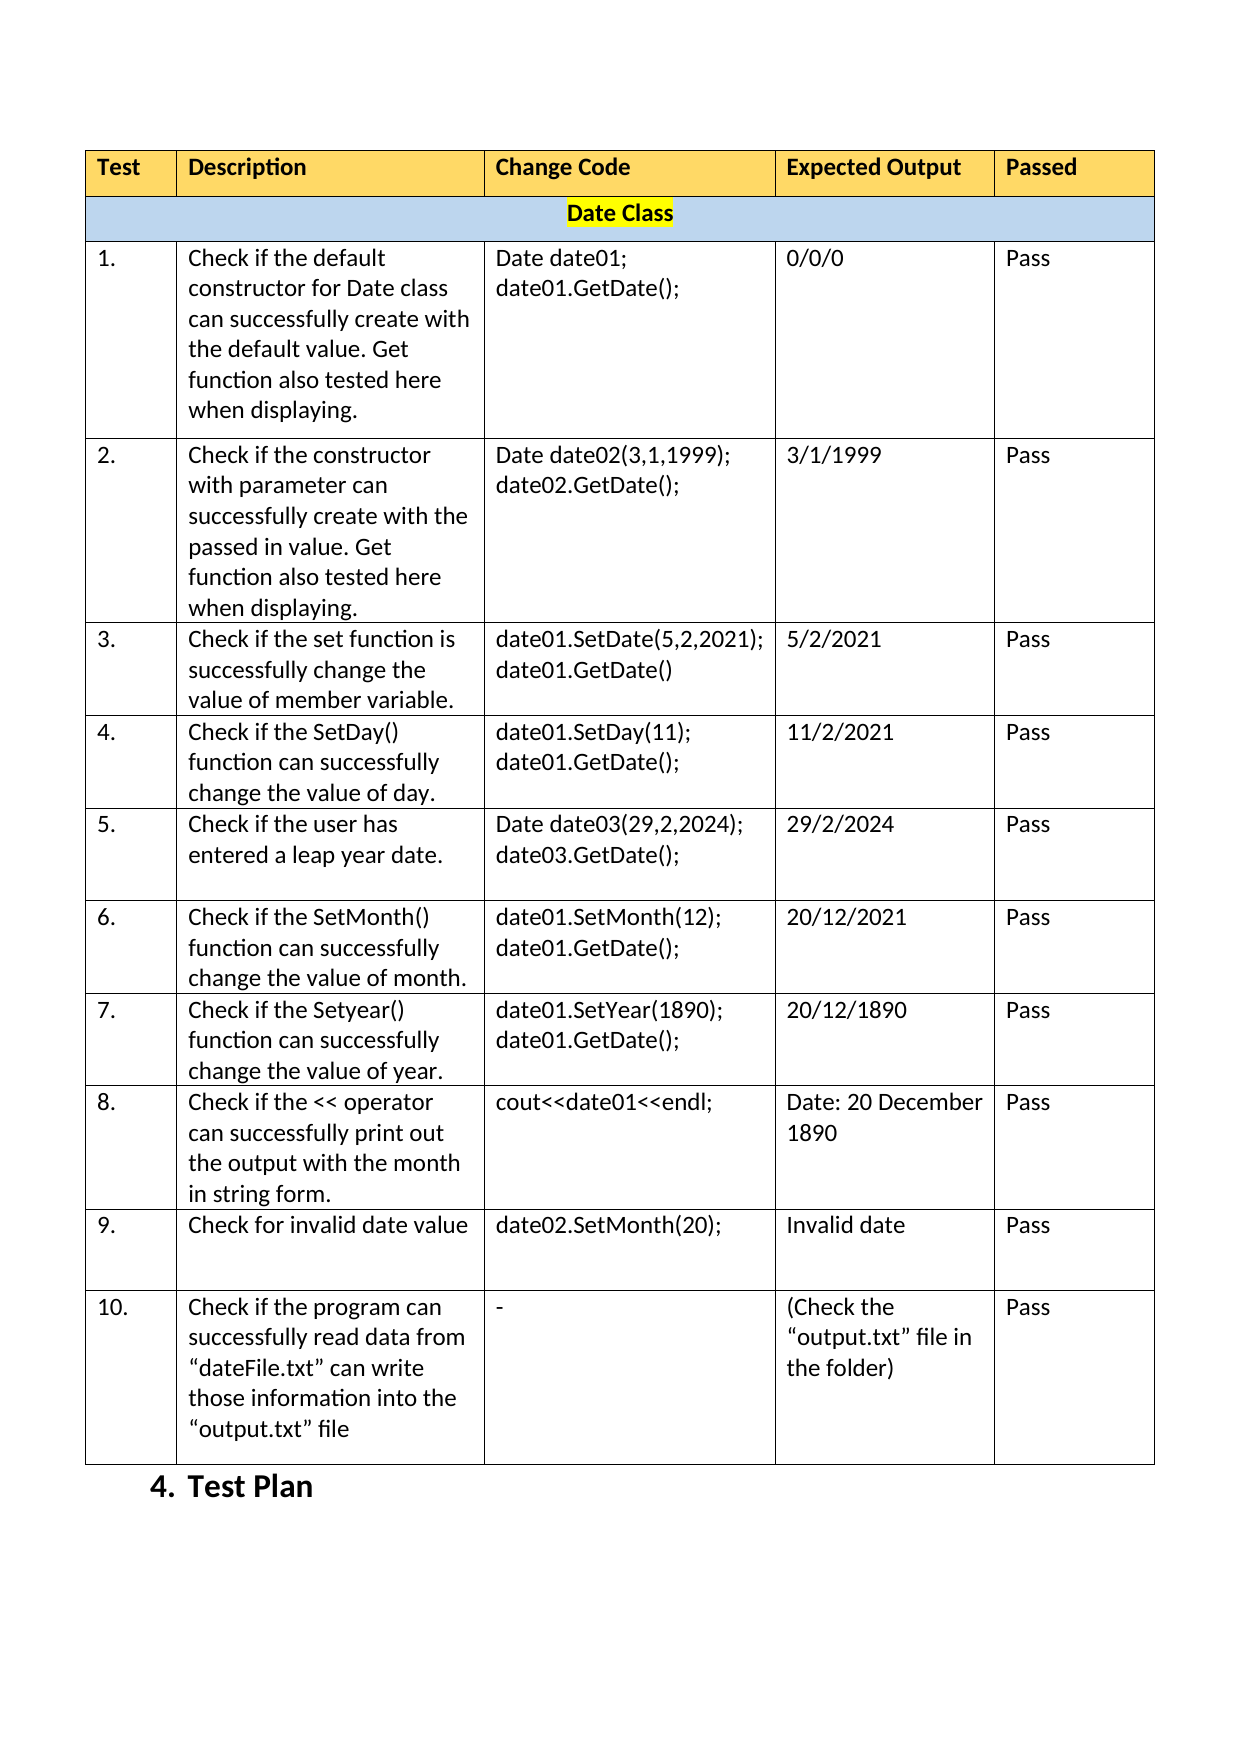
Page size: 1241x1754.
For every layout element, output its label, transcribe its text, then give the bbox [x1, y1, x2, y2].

table_cell date01.SetMonth(12); date01.GetDate(); [485, 901, 775, 993]
table_cell 20/12/1890 [776, 994, 994, 1085]
table_cell Check for invalid date value [177, 1210, 484, 1290]
table_cell date01.SetDate(5,2,2021); date01.GetDate() [485, 623, 775, 715]
table_cell date02.SetMonth(20); [485, 1210, 775, 1290]
table_header Test [86, 151, 176, 196]
table_cell Check if the SetMonth() function can successfully change the value of month. [177, 901, 484, 993]
table_cell 9. [86, 1210, 176, 1290]
table_cell 4. [86, 716, 176, 807]
table_cell 8. [86, 1086, 176, 1208]
table_cell cout<<date01<<endl; [485, 1086, 775, 1208]
table_cell 29/2/2024 [776, 809, 994, 900]
table_header Description [177, 151, 484, 196]
table_cell 5/2/2021 [776, 623, 994, 715]
table_cell Date date03(29,2,2024); date03.GetDate(); [485, 809, 775, 900]
table_cell Pass [995, 623, 1154, 715]
table_cell 0/0/0 [776, 242, 994, 438]
table_cell 20/12/2021 [776, 901, 994, 993]
table_cell Pass [995, 901, 1154, 993]
table_cell 5. [86, 809, 176, 900]
table_cell Check if the constructor with parameter can successfully create with the passed in value. Get function also tested here when displaying. [177, 439, 484, 622]
table_cell Date date01; date01.GetDate(); [485, 242, 775, 438]
table_cell 6. [86, 901, 176, 993]
table_cell Date date02(3,1,1999); date02.GetDate(); [485, 439, 775, 622]
table_cell Date Class [86, 197, 1154, 241]
table_cell 3/1/1999 [776, 439, 994, 622]
table_cell Check if the default constructor for Date class can successfully create with the default value. Get function also tested here when displaying. [177, 242, 484, 438]
table_cell date01.SetYear(1890); date01.GetDate(); [485, 994, 775, 1085]
table_cell Pass [995, 1210, 1154, 1290]
table_cell Check if the set function is successfully change the value of member variable. [177, 623, 484, 715]
list Test Plan [150, 1465, 1090, 1505]
table_cell Check if the Setyear() function can successfully change the value of year. [177, 994, 484, 1085]
table_cell Check if the SetDay() function can successfully change the value of day. [177, 716, 484, 807]
table_cell Check if the program can successfully read data from “dateFile.txt” can write those information into the “output.txt” file [177, 1291, 484, 1464]
table_cell Pass [995, 716, 1154, 807]
table_cell 7. [86, 994, 176, 1085]
table_cell Pass [995, 994, 1154, 1085]
table_cell Check if the user has entered a leap year date. [177, 809, 484, 900]
table_cell Pass [995, 1291, 1154, 1464]
table_cell 2. [86, 439, 176, 622]
table_cell Pass [995, 439, 1154, 622]
table_cell Check if the << operator can successfully print out the output with the month in string form. [177, 1086, 484, 1208]
table_cell 10. [86, 1291, 176, 1464]
table_cell (Check the “output.txt” file in the folder) [776, 1291, 994, 1464]
table_cell 1. [86, 242, 176, 438]
table_cell 11/2/2021 [776, 716, 994, 807]
table_header Passed [995, 151, 1154, 196]
table_cell Pass [995, 809, 1154, 900]
table_cell date01.SetDay(11); date01.GetDate(); [485, 716, 775, 807]
table_cell Invalid date [776, 1210, 994, 1290]
table_cell Date: 20 December 1890 [776, 1086, 994, 1208]
table_header Change Code [485, 151, 775, 196]
table_cell 3. [86, 623, 176, 715]
table_cell Pass [995, 242, 1154, 438]
table_cell - [485, 1291, 775, 1464]
table_cell Pass [995, 1086, 1154, 1208]
table_header Expected Output [776, 151, 994, 196]
